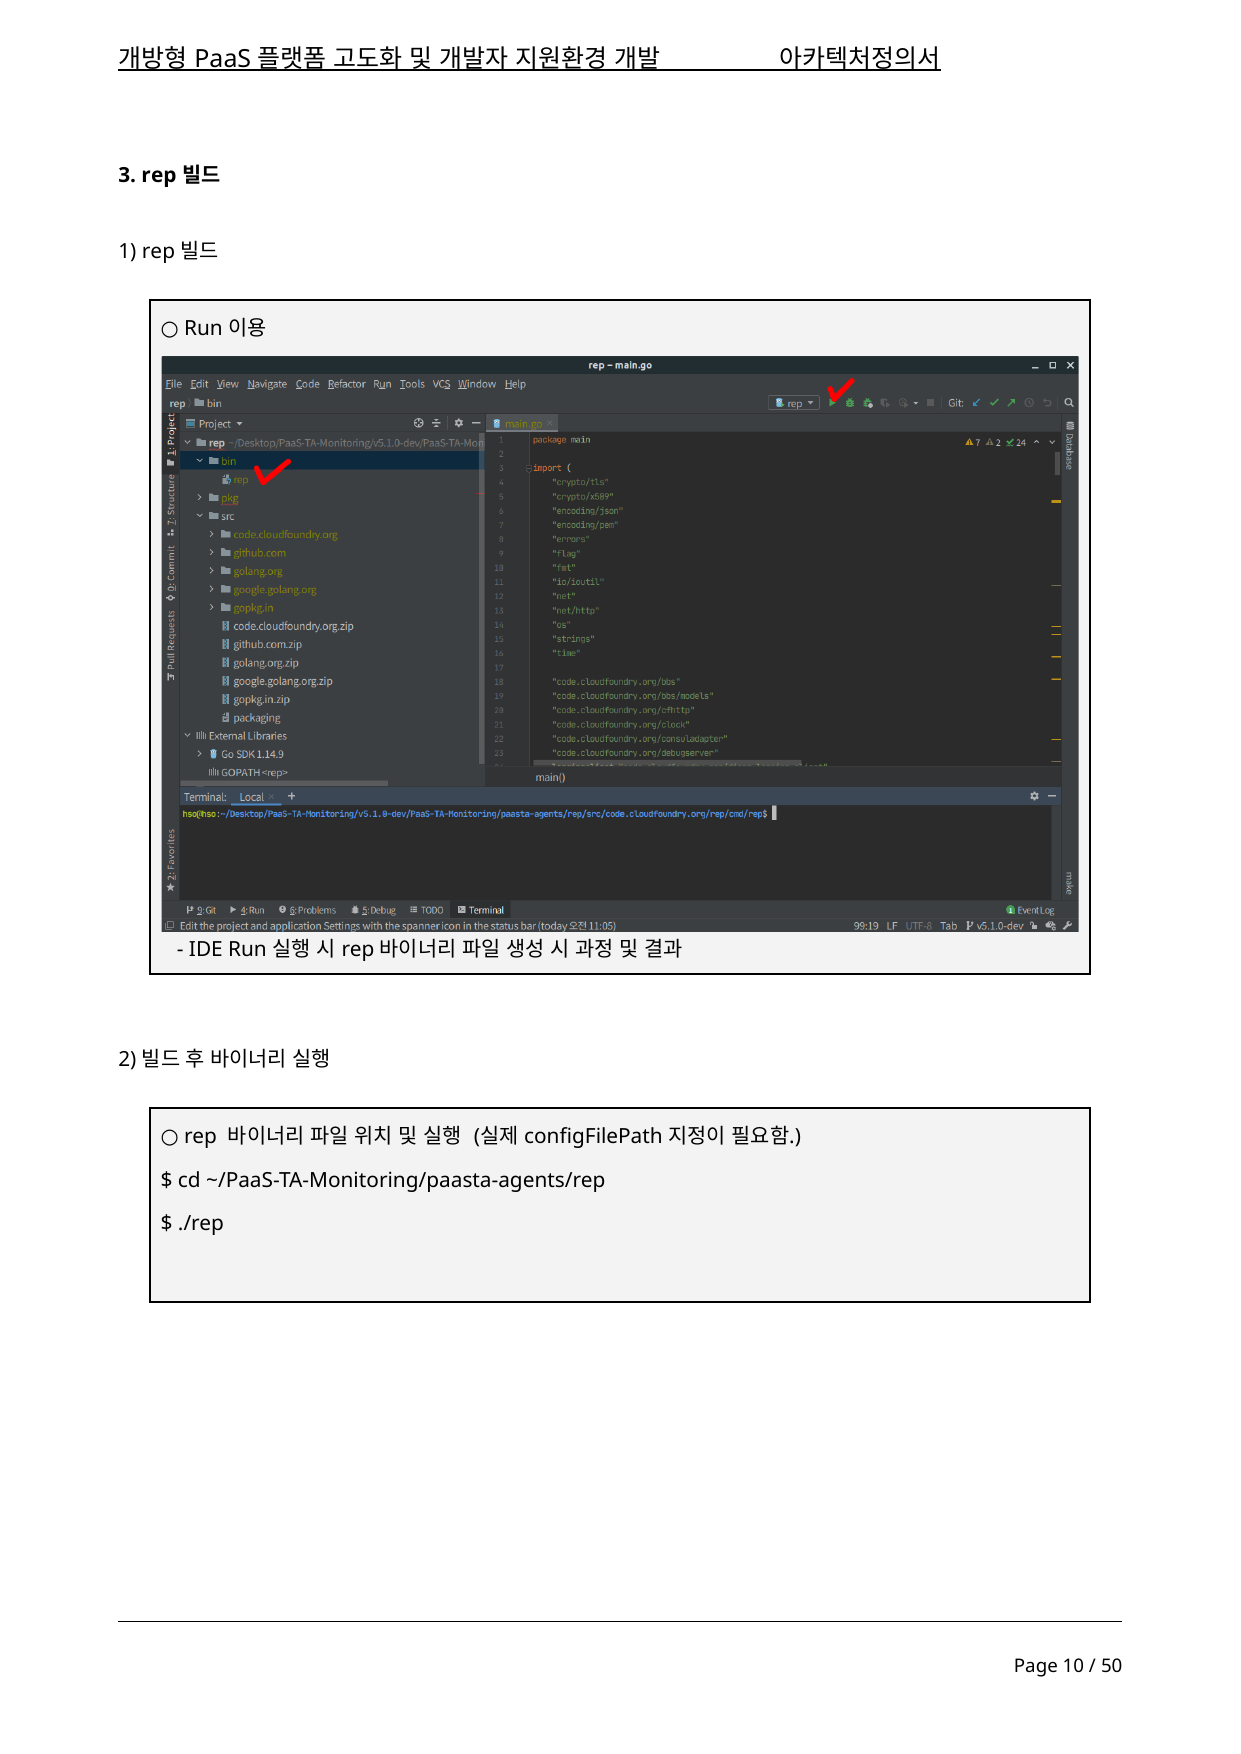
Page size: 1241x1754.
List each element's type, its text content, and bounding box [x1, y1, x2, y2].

picture [161, 356, 1079, 932]
subtitle 1) rep 빌드 [118, 236, 1122, 264]
table_header ○ rep 바이너리 파일 위치 및 실행 (실제 configFilePath 지정이 필요함.) $ cd ~/PaaS-TA-Monitoring/paasta-agents/rep $ ./rep [151, 1109, 1089, 1301]
subtitle 3. rep 빌드 [118, 160, 1122, 189]
subtitle 2) 빌드 후 바이너리 실행 [118, 1044, 1122, 1072]
table_header ○ Run 이용 - IDE Run 실행 시 rep 바이너리 파일 생성 시 과정 및 결과 [151, 301, 1089, 973]
